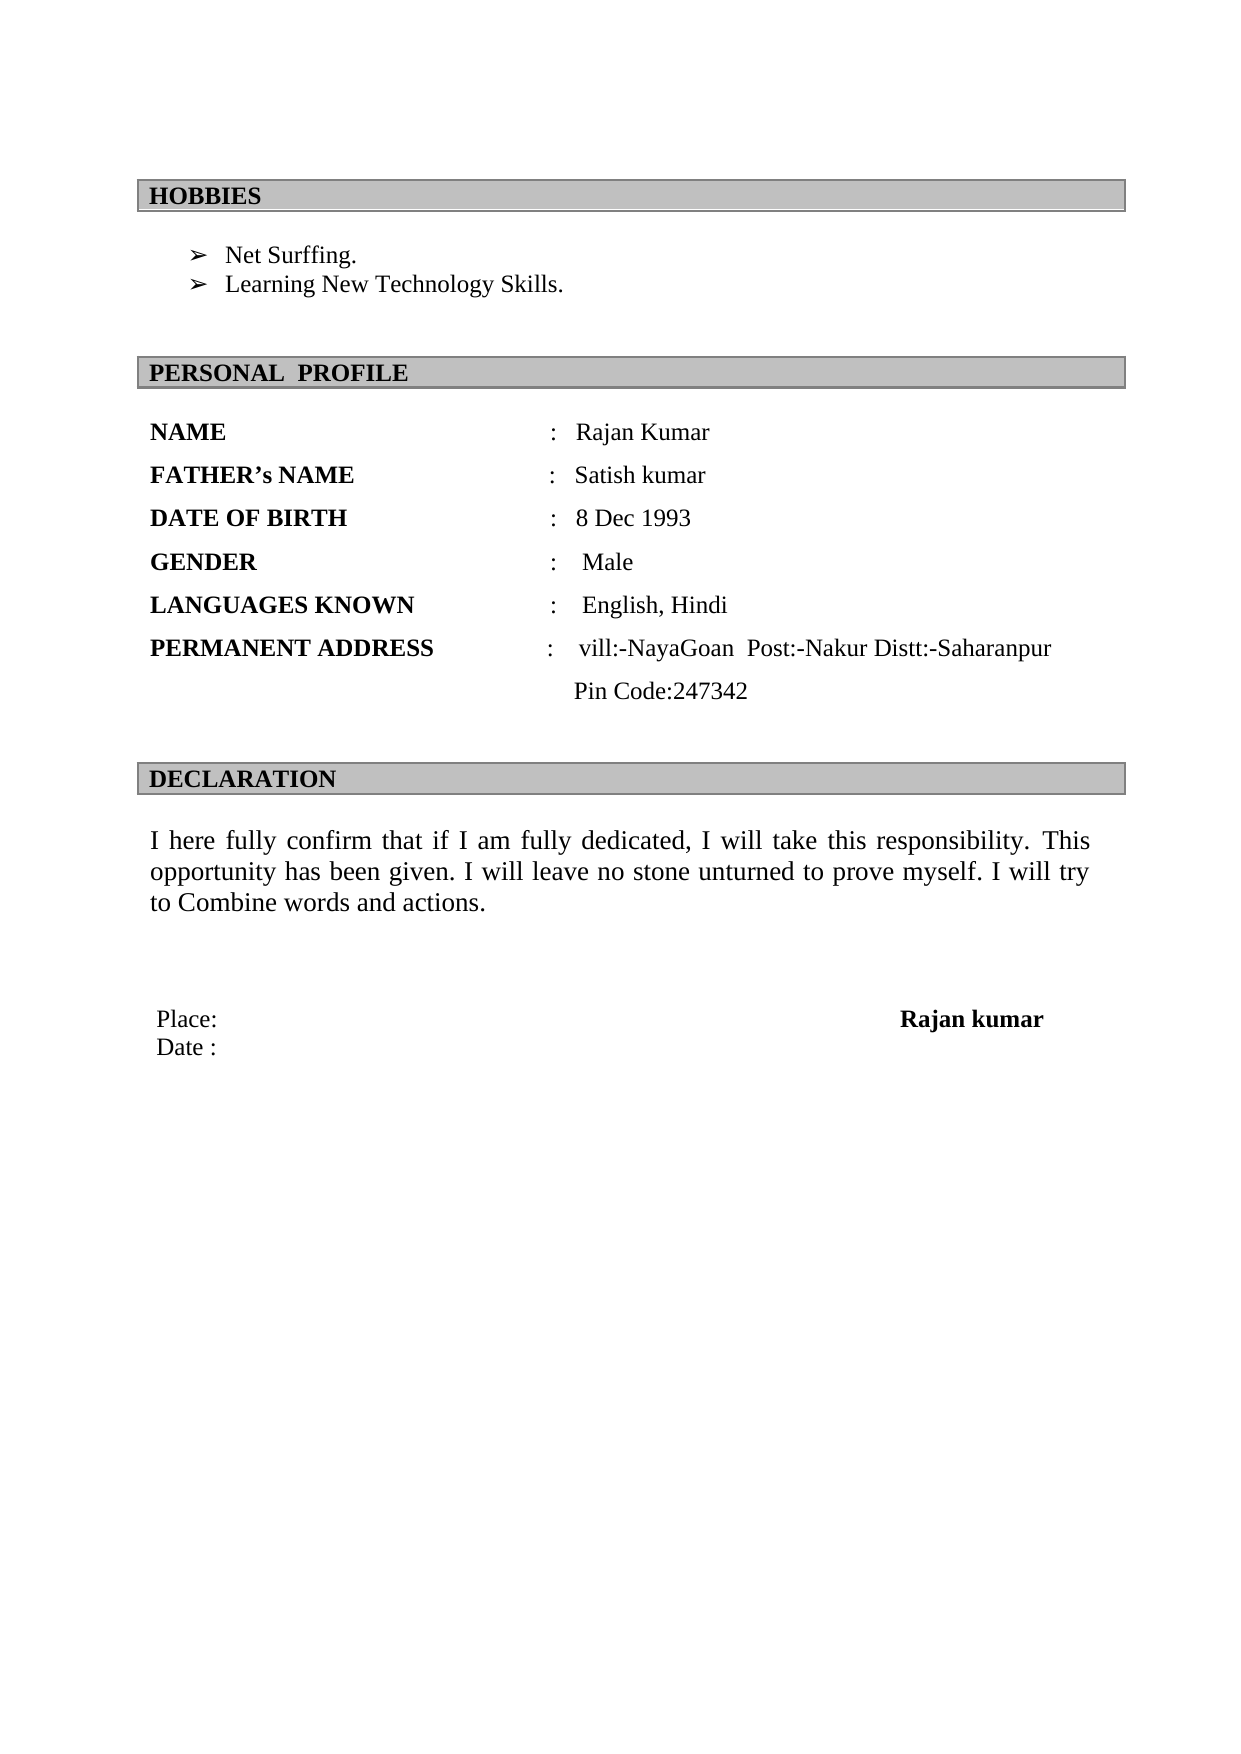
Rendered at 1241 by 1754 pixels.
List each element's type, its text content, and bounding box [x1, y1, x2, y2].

table_header DECLARATION [139, 764, 1124, 793]
text GENDER : Male [150, 547, 1090, 575]
text NAME : Rajan Kumar [150, 417, 1090, 446]
text Pin Code:247342 [150, 676, 1090, 705]
text Place: Rajan kumar [150, 1004, 1090, 1032]
table_header HOBBIES [139, 181, 1124, 209]
text Date : [150, 1032, 1090, 1061]
text PERMANENT ADDRESS : vill:-NayaGoan Post:-Nakur Distt:-Saharanpur [150, 633, 1090, 662]
text FATHER’s NAME : Satish kumar DATE OF BIRTH : 8 Dec 1993 [150, 460, 1090, 532]
text I here fully confirm that if I am fully dedicated, I will take this responsibility. This opportunity has been given. I will leave no stone unturned to prove myself. I will try to Combine words and actions. [150, 824, 1090, 917]
list Learning New Technology Skills. [187, 269, 1090, 298]
table_header PERSONAL PROFILE [139, 358, 1124, 386]
text LANGUAGES KNOWN : English, Hindi [150, 590, 1090, 618]
list Net Surffing. [187, 240, 1090, 269]
